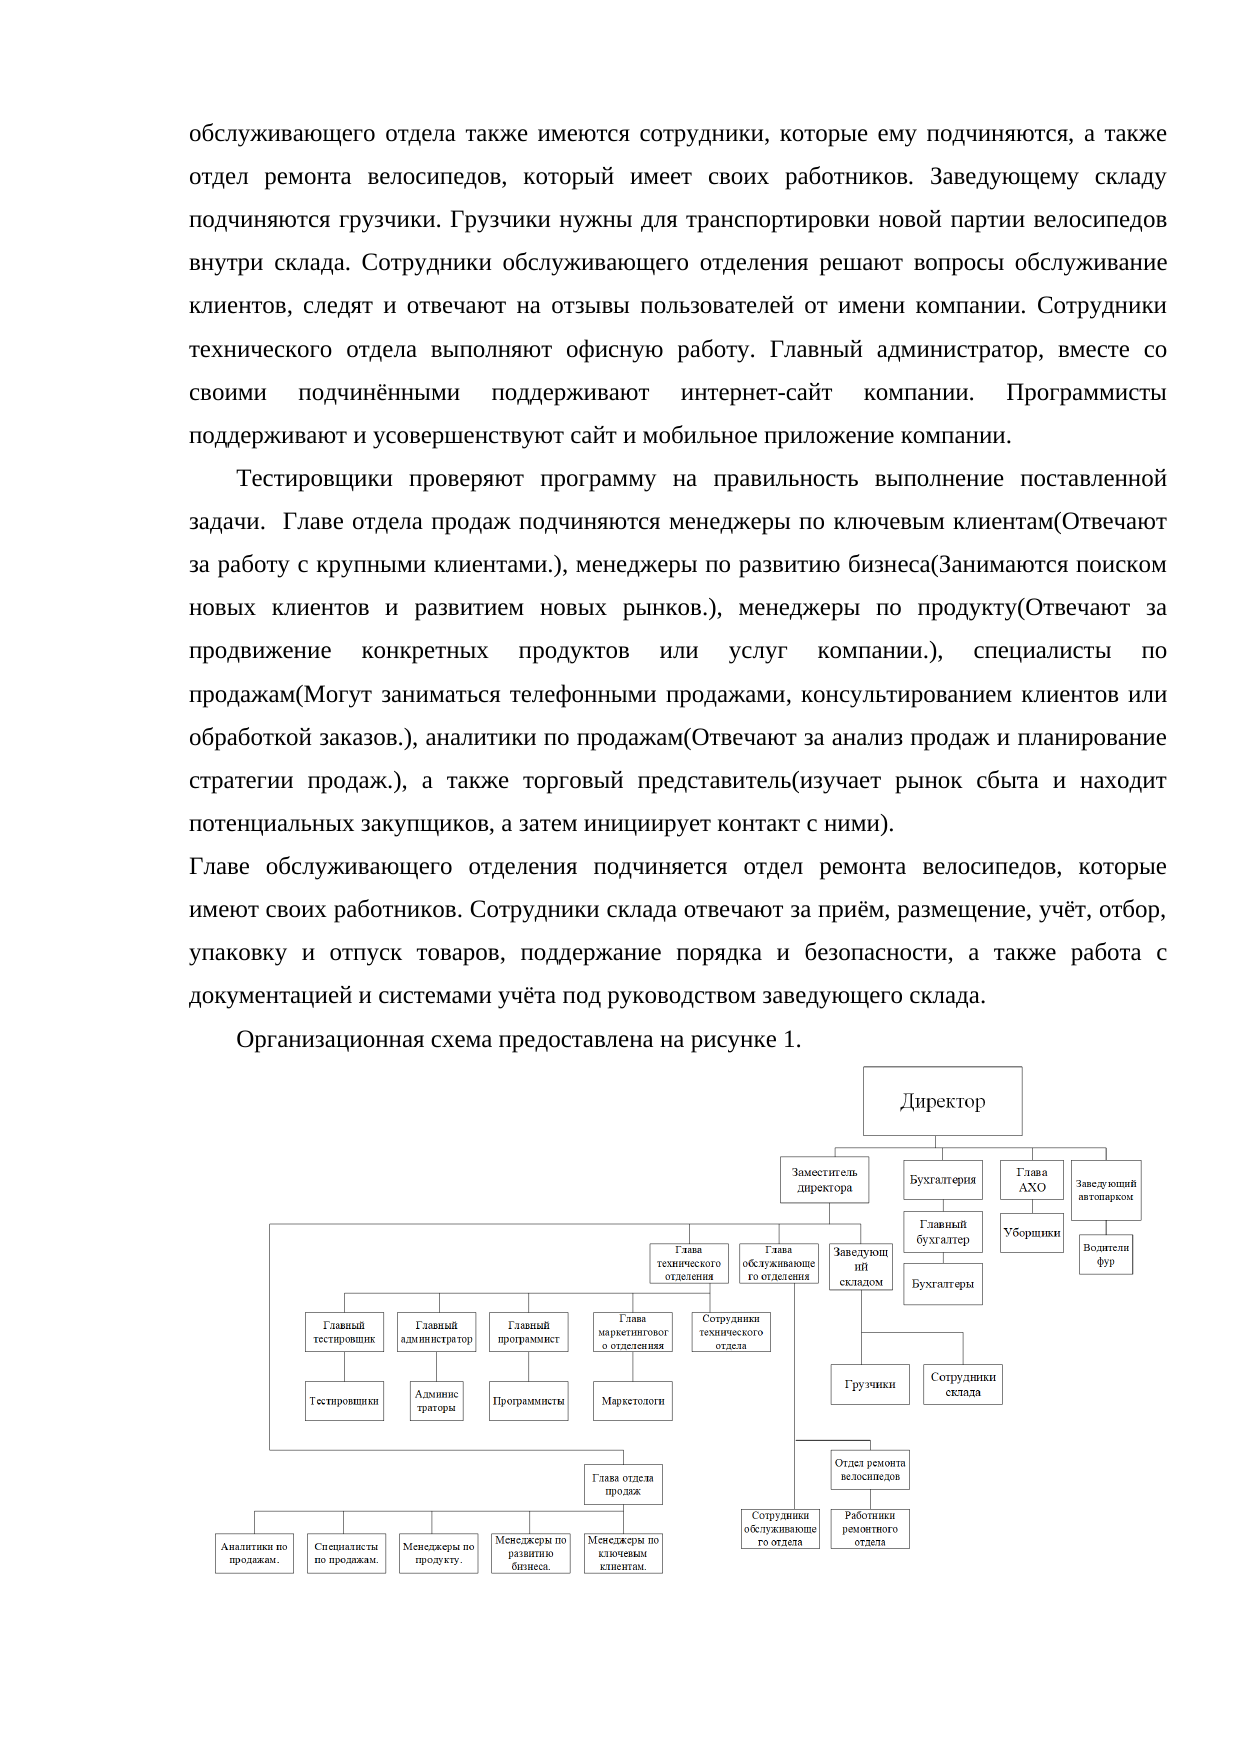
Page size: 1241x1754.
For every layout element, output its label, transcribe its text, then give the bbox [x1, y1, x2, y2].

text Тестировщики проверяют программу на правильность выполнение поставленной задачи. Главе отдела продаж подчиняются менеджеры по ключевым клиентам(Отвечают за работу с крупными клиентами.), менеджеры по развитию бизнеса(Занимаются поиском новых клиентов и развитием новых рынков.), менеджеры по продукту(Отвечают за продвижение конкретных продуктов или услуг компании.), специалисты по продажам(Могут заниматься телефонными продажами, консультированием клиентов или обработкой заказов.), аналитики по продажам(Отвечают за анализ продаж и планирование стратегии продаж.), а также торговый представитель(изучает рынок сбыта и находит потенциальных закупщиков, а затем инициирует контакт с ними). [189, 463, 1168, 837]
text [189, 118, 1168, 449]
text Главе обслуживающего отделения подчиняется отдел ремонта велосипедов, которые имеют своих работников. Сотрудники склада отвечают за приём, размещение, учёт, отбор, упаковку и отпуск товаров, поддержание порядка и безопасности, а также работа с документацией и системами учёта под руководством заведующего склада. [189, 851, 1168, 1009]
text Организационная схема предоставлена на рисунке 1. [189, 1024, 1168, 1052]
picture [214, 1066, 1144, 1578]
